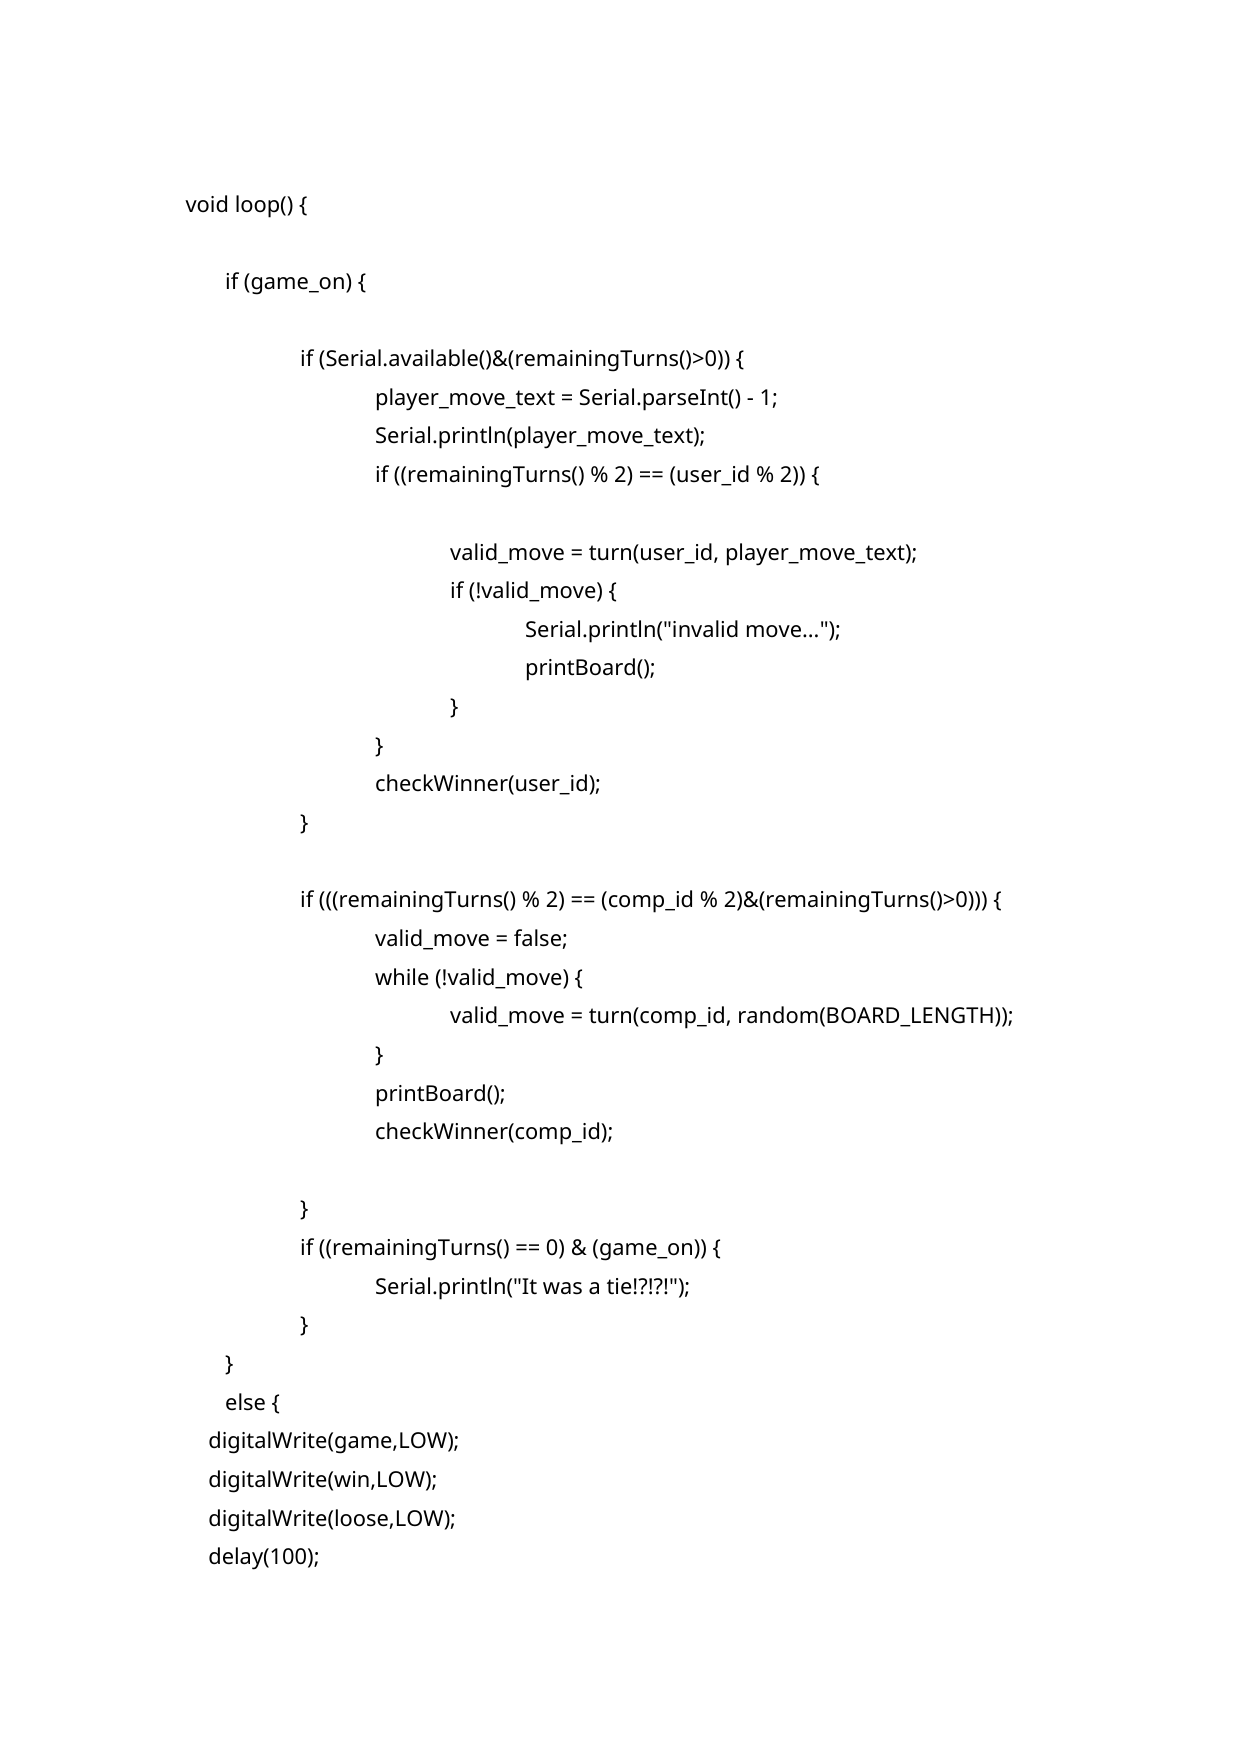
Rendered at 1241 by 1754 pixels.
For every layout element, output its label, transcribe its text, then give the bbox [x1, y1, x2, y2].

text checkWinner(comp_id); [150, 1116, 1090, 1146]
text Serial.println("invalid move..."); [150, 614, 1090, 643]
text while (!valid_move) { [150, 962, 1090, 991]
text printBoard(); [150, 1077, 1090, 1107]
text } [150, 1039, 1090, 1069]
text } [150, 730, 1090, 759]
text player_move_text = Serial.parseInt() - 1; [150, 382, 1090, 412]
text if (Serial.available()&(remainingTurns()>0)) { [150, 343, 1090, 373]
text if (((remainingTurns() % 2) == (comp_id % 2)&(remainingTurns()>0))) { [150, 884, 1090, 914]
text if ((remainingTurns() % 2) == (user_id % 2)) { [150, 459, 1090, 489]
text void loop() { [150, 189, 1090, 218]
text digitalWrite(loose,LOW); [150, 1503, 1090, 1532]
text } [150, 807, 1090, 837]
text valid_move = turn(comp_id, random(BOARD_LENGTH)); [150, 1000, 1090, 1030]
text } [150, 1309, 1090, 1339]
text printBoard(); [150, 652, 1090, 682]
text } [150, 1193, 1090, 1223]
text checkWinner(user_id); [150, 768, 1090, 798]
text Serial.println("It was a tie!?!?!"); [150, 1271, 1090, 1301]
text digitalWrite(win,LOW); [150, 1464, 1090, 1494]
text digitalWrite(game,LOW); [150, 1425, 1090, 1455]
text else { [150, 1387, 1090, 1416]
text if (!valid_move) { [150, 575, 1090, 605]
text } [150, 691, 1090, 721]
text delay(100); [150, 1541, 1090, 1571]
text if ((remainingTurns() == 0) & (game_on)) { [150, 1232, 1090, 1262]
text valid_move = turn(user_id, player_move_text); [150, 536, 1090, 566]
text Serial.println(player_move_text); [150, 421, 1090, 450]
text } [150, 1348, 1090, 1378]
text valid_move = false; [150, 923, 1090, 953]
text if (game_on) { [150, 266, 1090, 296]
